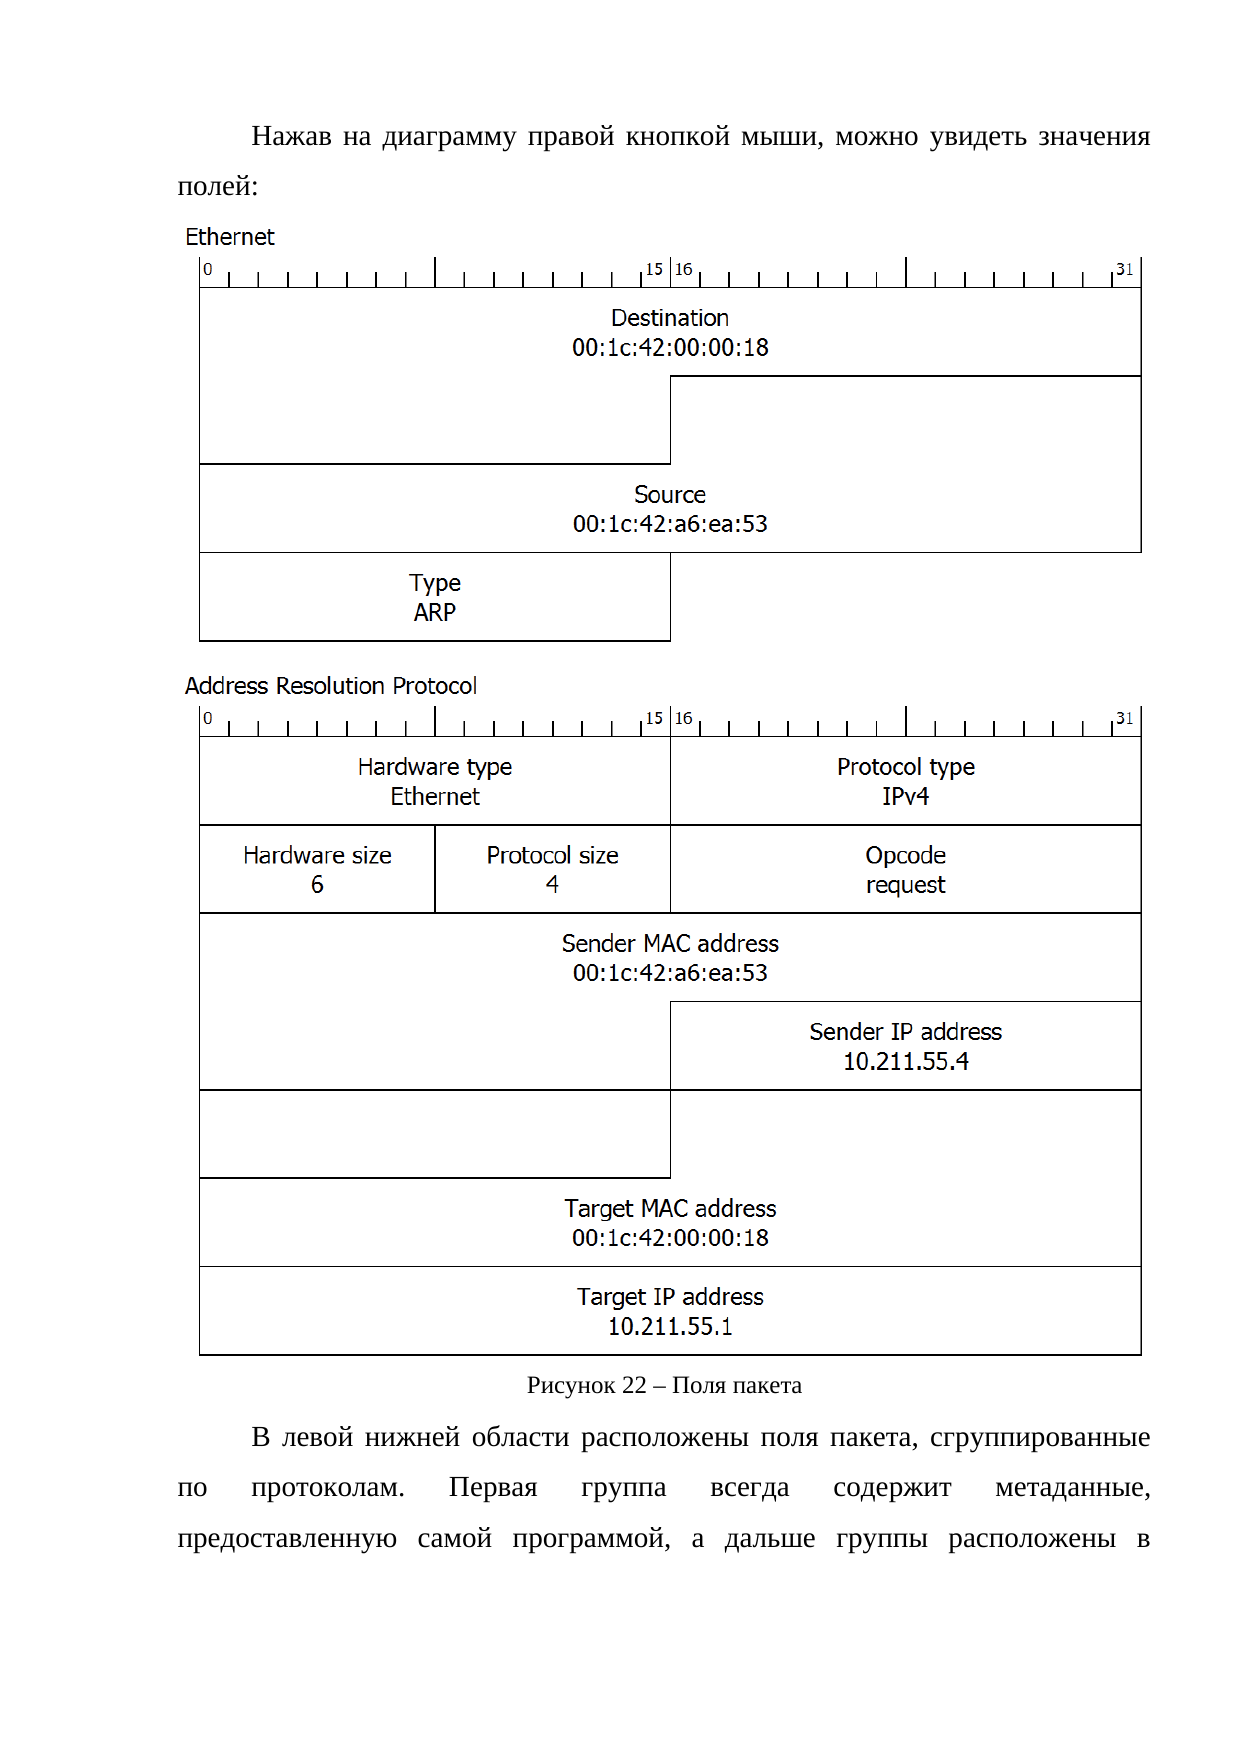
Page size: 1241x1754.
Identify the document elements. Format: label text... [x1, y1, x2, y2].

text Нажав на диаграмму правой кнопкой мыши, можно увидеть значения полей: [177, 118, 1152, 202]
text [177, 1419, 1152, 1553]
text Рисунок 22 – Поля пакета [177, 1370, 1152, 1398]
picture [177, 218, 1152, 1370]
